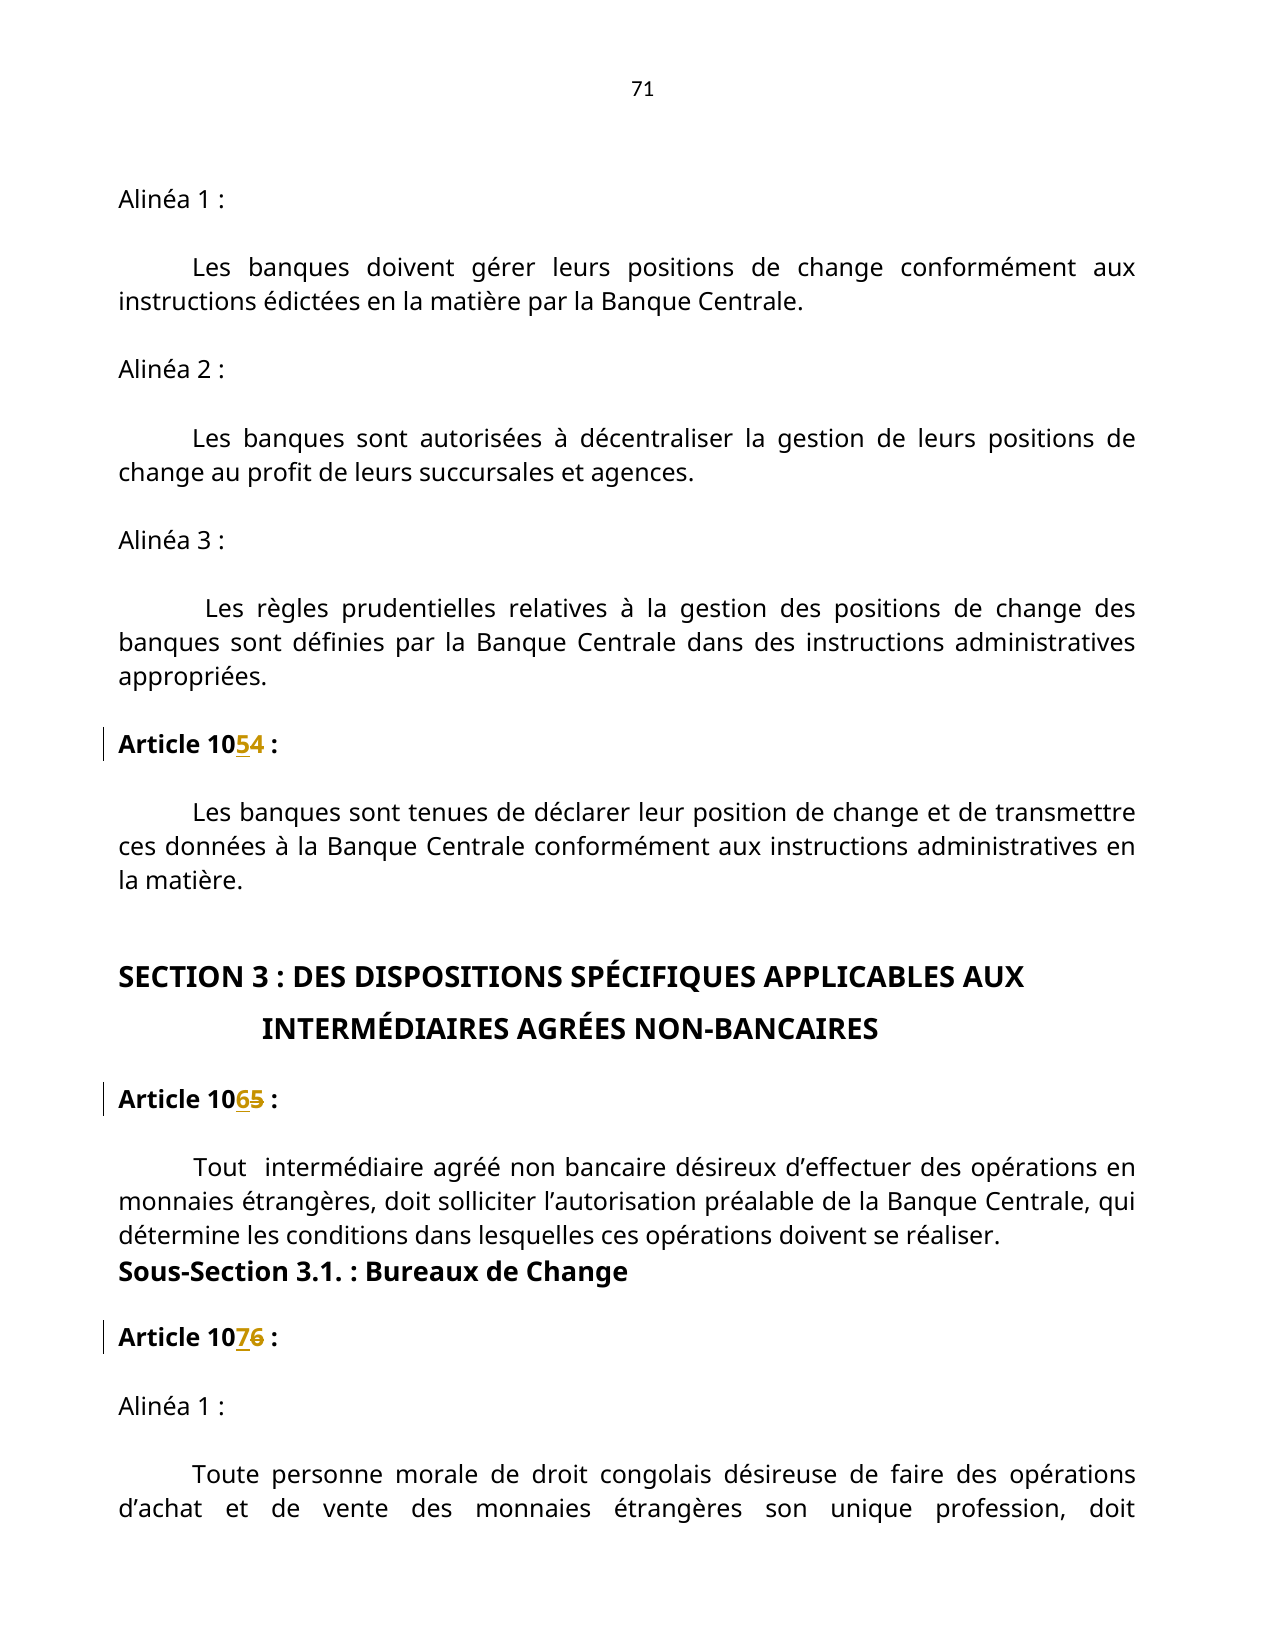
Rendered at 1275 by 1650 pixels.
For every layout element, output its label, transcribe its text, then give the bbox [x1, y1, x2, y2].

text Les règles prudentielles relatives à la gestion des positions de change des banques sont définies par la Banque Centrale dans des instructions administratives appropriées. [118, 591, 1137, 693]
text Tout intermédiaire agréé non bancaire désireux d’effectuer des opérations en monnaies étrangères, doit solliciter l’autorisation préalable de la Banque Centrale, qui détermine les conditions dans lesquelles ces opérations doivent se réaliser. [118, 1150, 1137, 1252]
text Les banques sont tenues de déclarer leur position de change et de transmettre ces données à la Banque Centrale conformément aux instructions administratives en la matière. [118, 795, 1137, 897]
subtitle INTERMÉDIAIRES AGRÉES NON-BANCAIRES [118, 1008, 1137, 1048]
text Les banques doivent gérer leurs positions de change conformément aux instructions édictées en la matière par la Banque Centrale. [118, 250, 1137, 318]
subtitle SECTION 3 : DES DISPOSITIONS SPÉCIFIQUES APPLICABLES AUX [118, 956, 1137, 996]
subtitle Sous-Section 3.1. : Bureaux de Change [118, 1252, 1137, 1289]
text Les banques sont autorisées à décentraliser la gestion de leurs positions de change au profit de leurs succursales et agences. [118, 420, 1137, 488]
text Article 10 : [118, 1082, 1137, 1116]
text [118, 1456, 1137, 1524]
text Alinéa 3 : [118, 522, 1137, 556]
text Article 10 : [118, 1320, 1137, 1354]
text Alinéa 1 : [118, 182, 1137, 216]
text Alinéa 2 : [118, 352, 1137, 386]
text Alinéa 1 : [118, 1388, 1137, 1422]
text Article 10 : [118, 727, 1137, 761]
